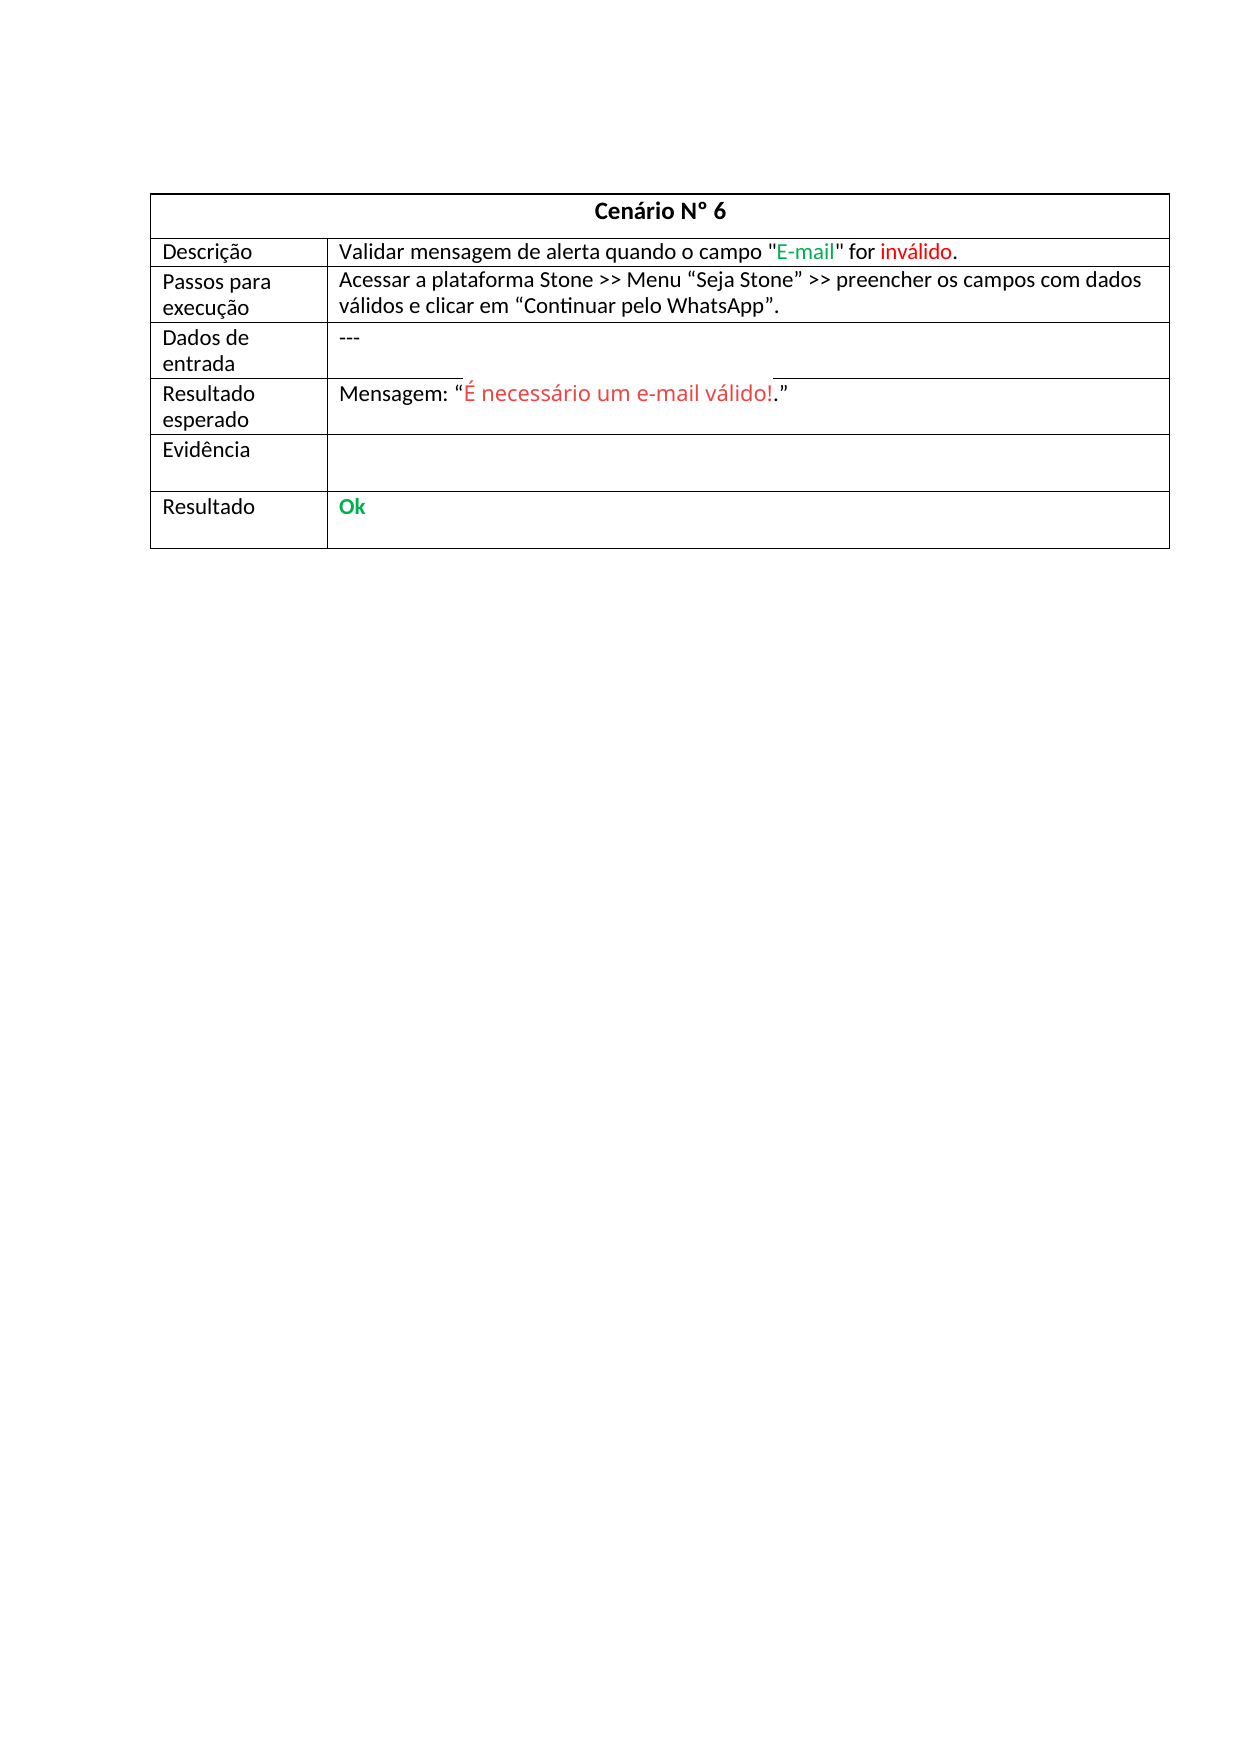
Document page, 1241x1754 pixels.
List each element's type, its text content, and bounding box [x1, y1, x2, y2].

table_cell Evidência [151, 435, 327, 491]
table_cell [328, 435, 1169, 491]
table_cell Descrição [151, 239, 327, 266]
table_header Cenário Nº 6 [151, 195, 1169, 238]
table_cell Dados de entrada [151, 323, 327, 378]
table_cell Acessar a plataforma Stone >> Menu “Seja Stone” >> preencher os campos com dados válidos e clicar em “Continuar pelo WhatsApp”. [328, 267, 1169, 322]
table_cell Mensagem: “É necessário um e-mail válido!.” [328, 379, 1169, 434]
table_cell Validar mensagem de alerta quando o campo "E-mail" for inválido. [328, 239, 1169, 266]
table_cell Ok [328, 492, 1169, 548]
table_cell --- [328, 323, 1169, 378]
table_cell Resultado [151, 492, 327, 548]
table_cell Resultado esperado [151, 379, 327, 434]
table_cell Passos para execução [151, 267, 327, 322]
